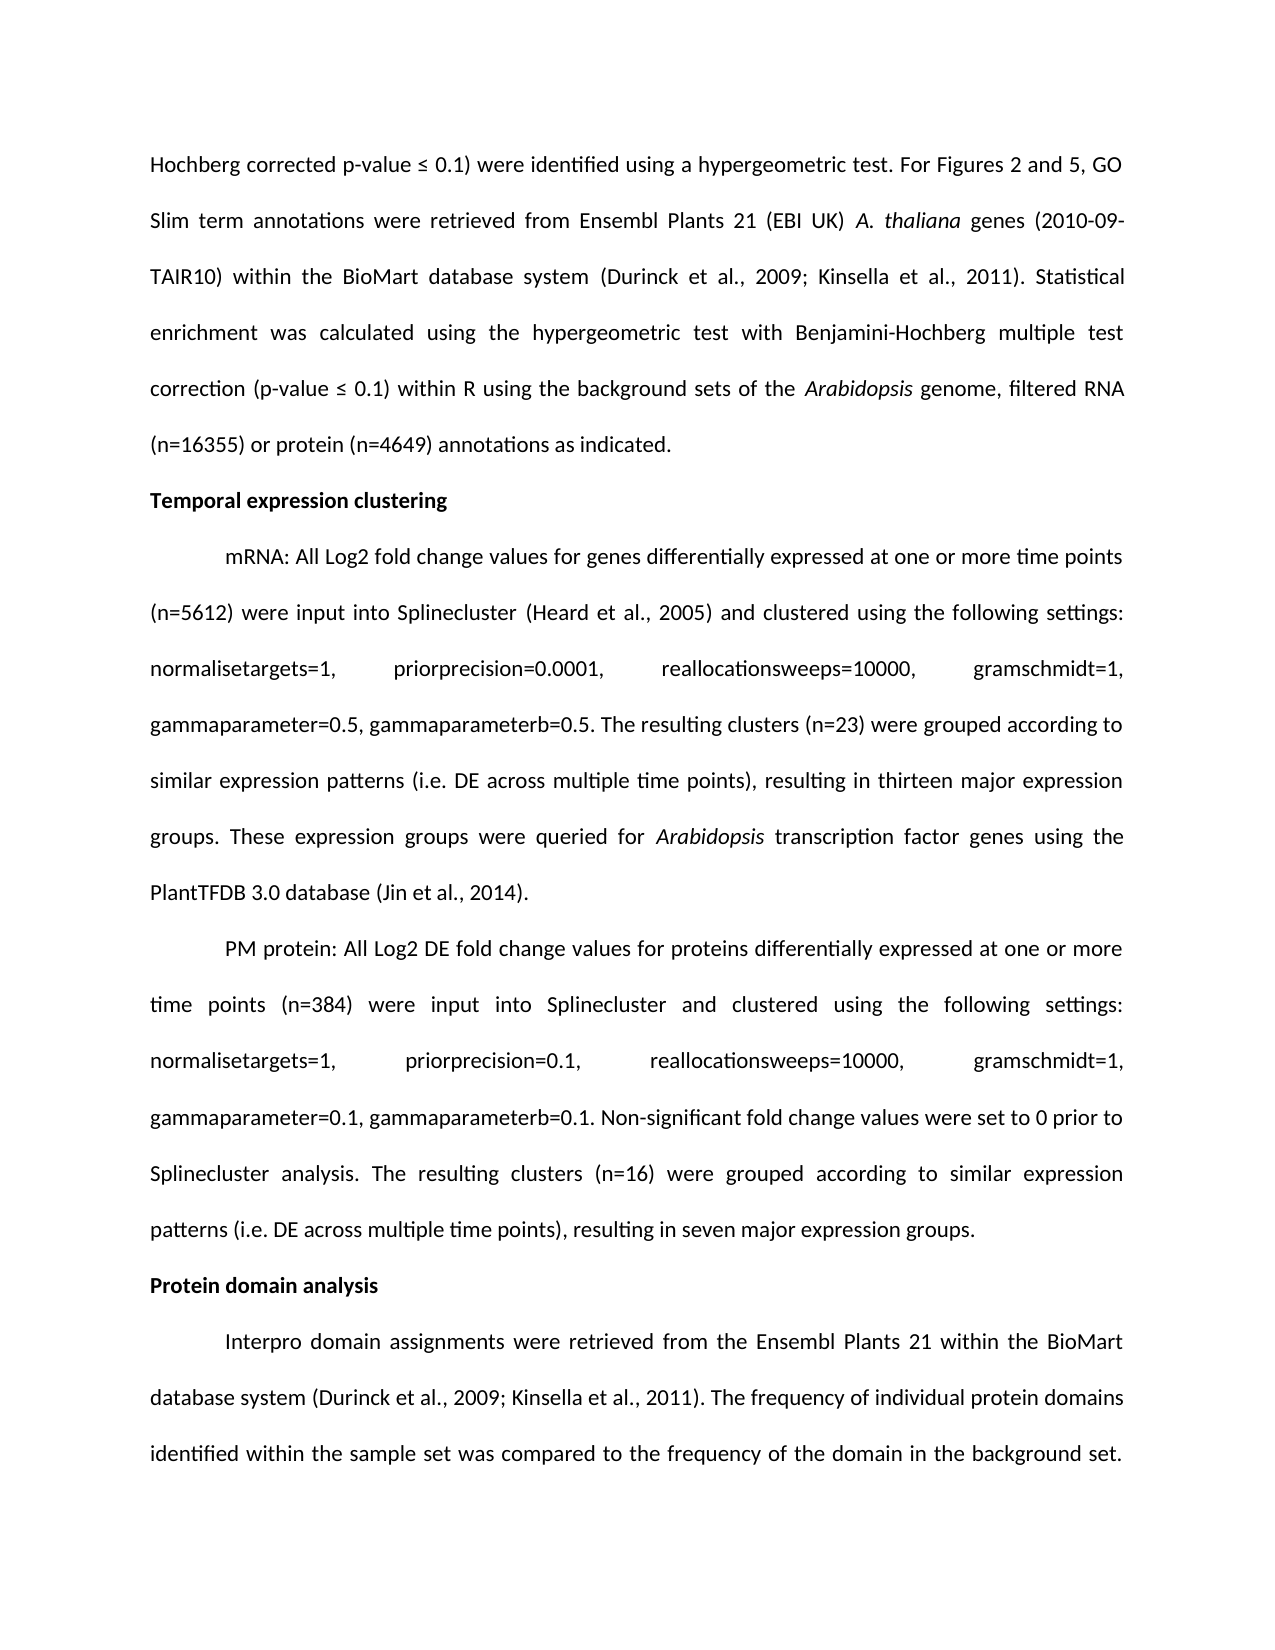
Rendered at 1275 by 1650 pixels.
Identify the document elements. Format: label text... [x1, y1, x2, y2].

text PM protein: All Log2 DE fold change values for proteins differentially expressed at one or more time points (n=384) were input into Splinecluster and clustered using the following settings: normalisetargets=1, priorprecision=0.1, reallocationsweeps=10000, gramschmidt=1, gammaparameter=0.1, gammaparameterb=0.1. Non-significant fold change values were set to 0 prior to Splinecluster analysis. The resulting clusters (n=16) were grouped according to similar expression patterns (i.e. DE across multiple time points), resulting in seven major expression groups. [150, 934, 1125, 1243]
text Temporal expression clustering [150, 486, 1125, 514]
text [150, 150, 1125, 458]
text mRNA: All Log2 fold change values for genes differentially expressed at one or more time points (n=5612) were input into Splinecluster (Heard et al., 2005) and clustered using the following settings: normalisetargets=1, priorprecision=0.0001, reallocationsweeps=10000, gramschmidt=1, gammaparameter=0.5, gammaparameterb=0.5. The resulting clusters (n=23) were grouped according to similar expression patterns (i.e. DE across multiple time points), resulting in thirteen major expression groups. These expression groups were queried for Arabidopsis transcription factor genes using the PlantTFDB 3.0 database (Jin et al., 2014). [150, 542, 1125, 907]
text Protein domain analysis [150, 1271, 1125, 1299]
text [150, 1327, 1125, 1467]
